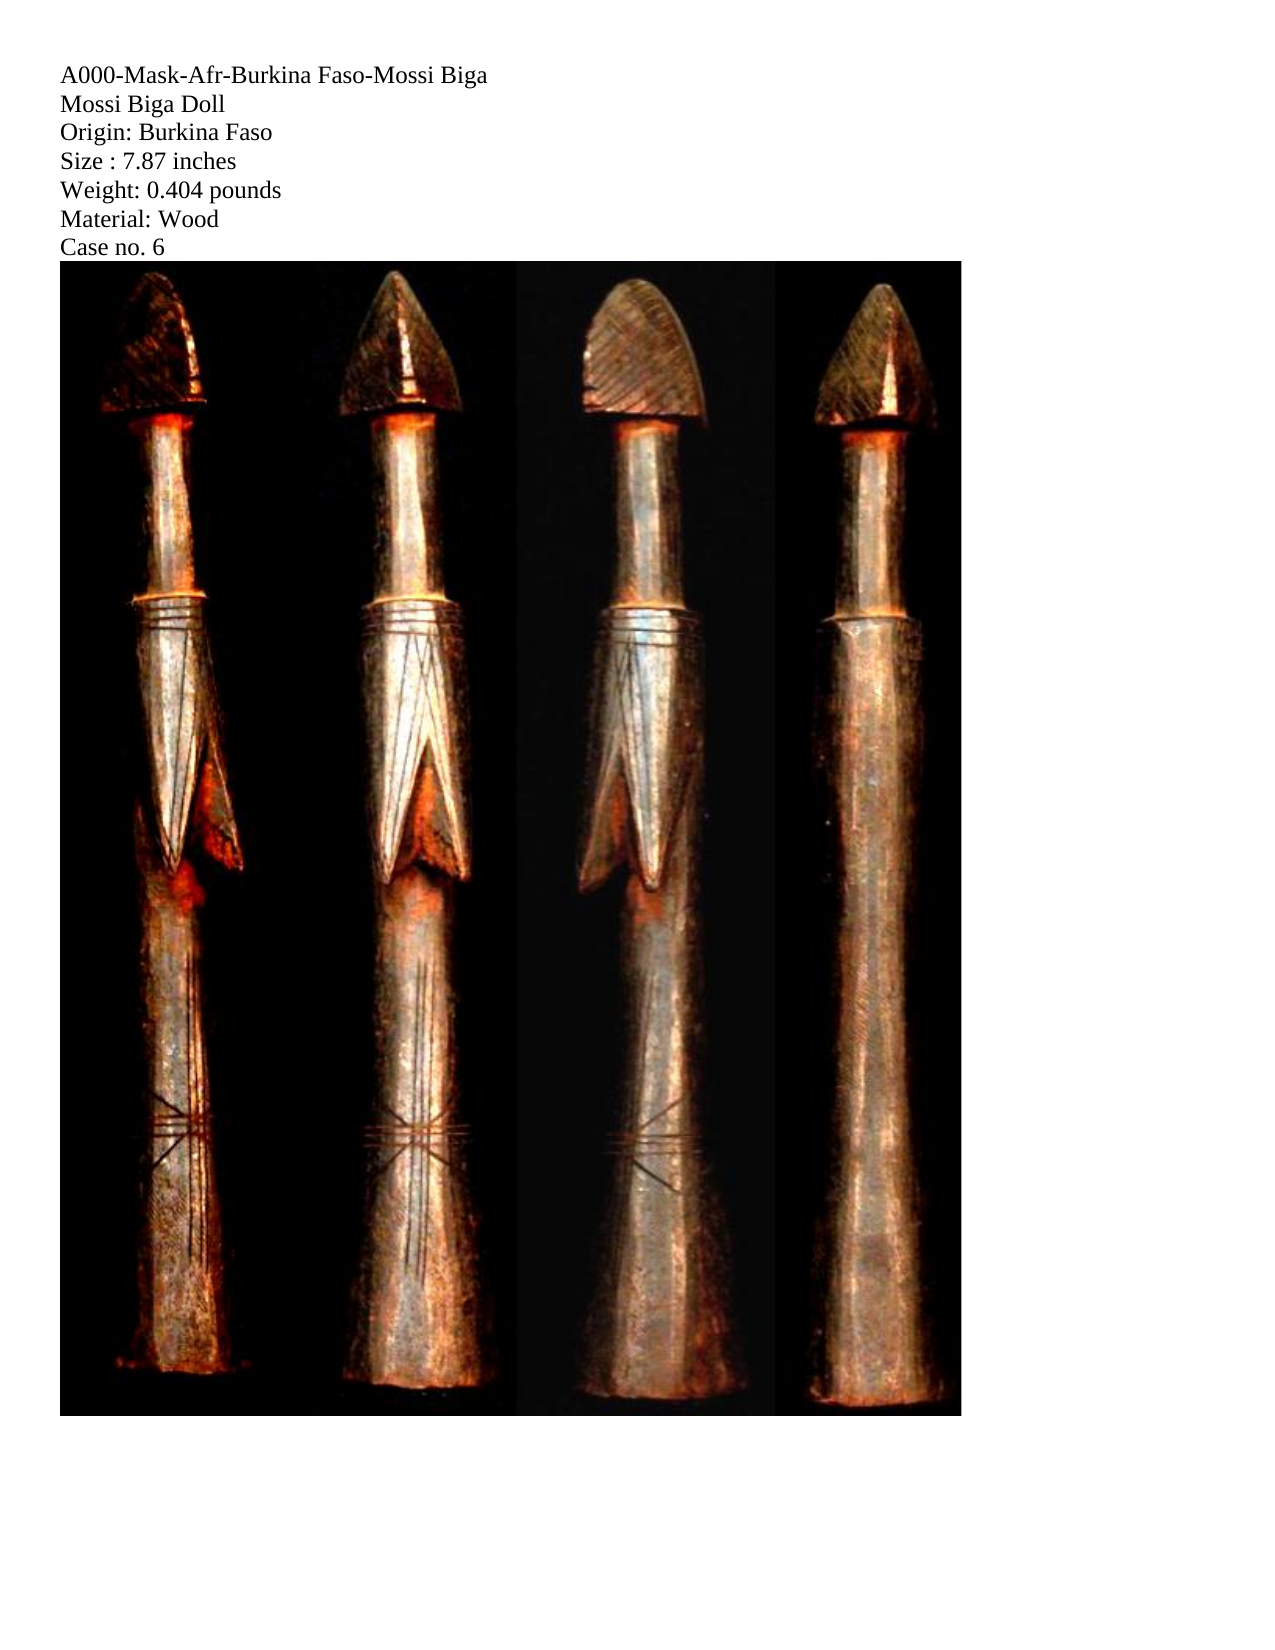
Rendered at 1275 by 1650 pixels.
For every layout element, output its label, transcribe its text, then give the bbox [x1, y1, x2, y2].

text A000-Mask-Afr-Burkina Faso-Mossi Biga [60, 60, 1215, 89]
text Mossi Biga Doll [60, 89, 1215, 117]
picture [60, 261, 962, 1416]
text Case no. 6 [60, 232, 1215, 261]
text Origin: Burkina Faso Size : 7.87 inches Weight: 0.404 pounds Material: Wood [60, 117, 1215, 232]
